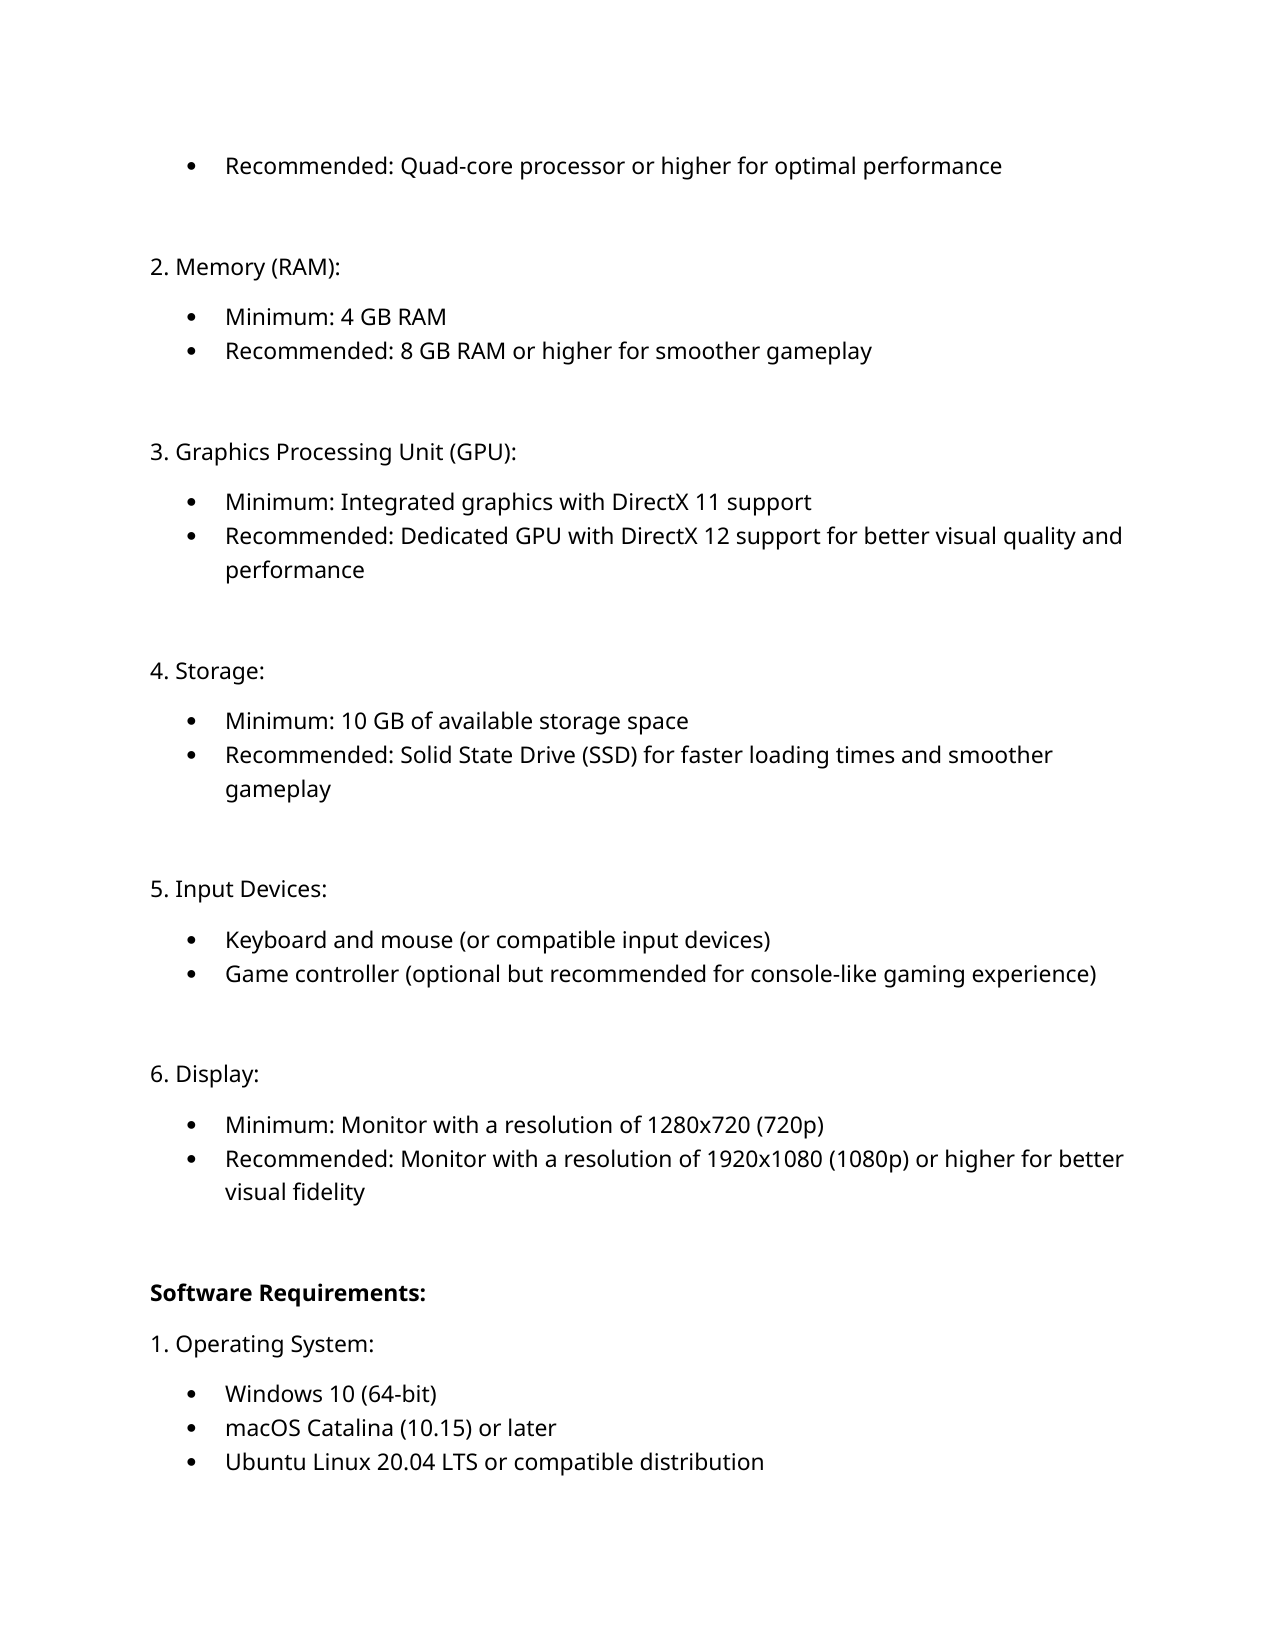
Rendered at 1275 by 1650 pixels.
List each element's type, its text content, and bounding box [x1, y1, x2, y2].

text 2. Memory (RAM): [150, 251, 1125, 282]
text 3. Graphics Processing Unit (GPU): [150, 436, 1125, 467]
list Minimum: Integrated graphics with DirectX 11 support [187, 486, 1125, 517]
list Recommended: Monitor with a resolution of 1920x1080 (1080p) or higher for better visual fidelity [187, 1142, 1125, 1207]
text 6. Display: [150, 1058, 1125, 1089]
list Recommended: Dedicated GPU with DirectX 12 support for better visual quality and performance [187, 520, 1125, 585]
list Recommended: Quad-core processor or higher for optimal performance [187, 150, 1125, 181]
list Game controller (optional but recommended for console-like gaming experience) [187, 957, 1125, 989]
list Recommended: 8 GB RAM or higher for smoother gameplay [187, 335, 1125, 366]
list Recommended: Solid State Drive (SSD) for faster loading times and smoother gameplay [187, 739, 1125, 804]
list Windows 10 (64-bit) [187, 1378, 1125, 1409]
list Keyboard and mouse (or compatible input devices) [187, 924, 1125, 955]
text 4. Storage: [150, 654, 1125, 686]
list macOS Catalina (10.15) or later [187, 1412, 1125, 1443]
text 1. Operating System: [150, 1327, 1125, 1359]
text Software Requirements: [150, 1277, 1125, 1308]
list Ubuntu Linux 20.04 LTS or compatible distribution [187, 1445, 1125, 1477]
list Minimum: 4 GB RAM [187, 301, 1125, 332]
list Minimum: 10 GB of available storage space [187, 705, 1125, 736]
text 5. Input Devices: [150, 873, 1125, 904]
list Minimum: Monitor with a resolution of 1280x720 (720p) [187, 1109, 1125, 1140]
